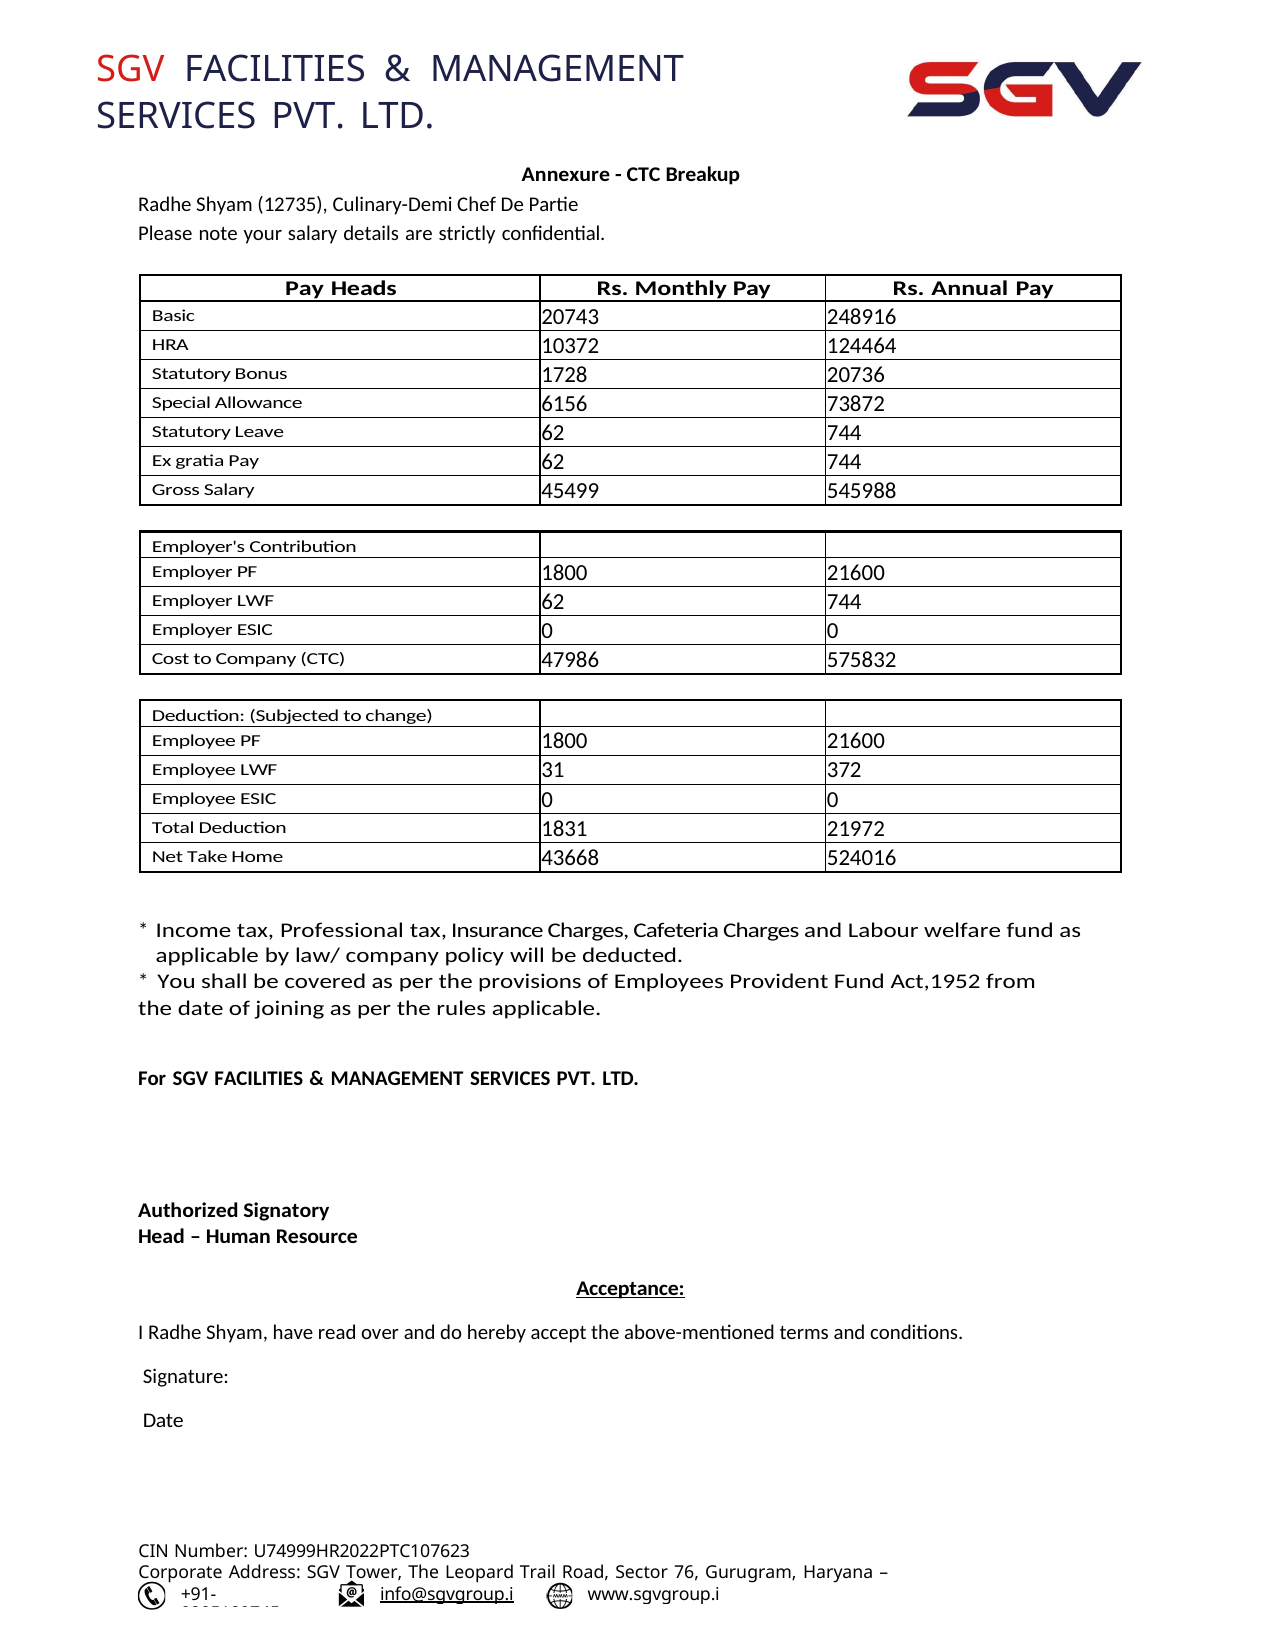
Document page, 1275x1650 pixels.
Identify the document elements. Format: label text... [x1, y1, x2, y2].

table_cell 372 [826, 756, 1120, 784]
table_cell 31 [541, 756, 825, 784]
table_header Employer's Contribution [141, 533, 539, 557]
table_cell 744 [826, 587, 1120, 615]
picture [905, 59, 1143, 118]
table_header Rs. Monthly Pay [541, 276, 825, 300]
table_cell 0 [541, 616, 825, 644]
text Date [143, 1407, 1125, 1432]
table_cell Total Deduction [141, 814, 539, 842]
table_cell 21600 [826, 727, 1120, 754]
table_cell 43668 [541, 843, 825, 871]
picture [338, 1580, 364, 1607]
table_cell 744 [826, 447, 1120, 475]
table_cell Employer PF [141, 558, 539, 586]
table_cell HRA [141, 331, 539, 359]
table_cell 1728 [541, 360, 825, 388]
table_cell 6156 [541, 389, 825, 417]
picture [546, 1582, 573, 1609]
table_cell 45499 [541, 476, 825, 504]
table_cell 248916 [826, 302, 1120, 330]
picture [137, 1581, 166, 1610]
table_cell 0 [826, 616, 1120, 644]
list You shall be covered as per the provisions of Employees Provident Fund Act,1952 from the date of joining as per the rules applicable. [138, 968, 1059, 1021]
table_header [826, 533, 1120, 557]
table_header [541, 701, 825, 726]
text Authorized Signatory Head – Human Resource [138, 1197, 374, 1248]
table_cell Employer ESIC [141, 616, 539, 644]
table_cell 1800 [541, 727, 825, 754]
table_header [826, 701, 1120, 726]
table_cell Employee ESIC [141, 785, 539, 813]
table_cell 1831 [541, 814, 825, 842]
table_cell Net Take Home [141, 843, 539, 871]
table_cell 0 [541, 785, 825, 813]
table_cell 21972 [826, 814, 1120, 842]
table_cell 575832 [826, 645, 1120, 673]
table_cell 62 [541, 418, 825, 446]
table_cell Cost to Company (CTC) [141, 645, 539, 673]
text Acceptance: [136, 1275, 1124, 1301]
table_cell 47986 [541, 645, 825, 673]
table_cell 744 [826, 418, 1120, 446]
text Radhe Shyam (12735), Culinary-Demi Chef De Partie [138, 191, 1125, 216]
table_cell 73872 [826, 389, 1120, 417]
text I Radhe Shyam, have read over and do hereby accept the above-mentioned terms and conditions. Signature: [138, 1319, 1004, 1389]
subtitle Annexure - CTC Breakup [136, 161, 1125, 187]
table_cell Statutory Leave [141, 418, 539, 446]
table_header Deduction: (Subjected to change) [141, 701, 539, 726]
table_cell 0 [826, 785, 1120, 813]
table_cell 524016 [826, 843, 1120, 871]
table_cell Statutory Bonus [141, 360, 539, 388]
table_cell Employee PF [141, 727, 539, 754]
table_header Pay Heads [141, 276, 539, 300]
table_cell Special Allowance [141, 389, 539, 417]
table_cell 62 [541, 447, 825, 475]
table_cell 21600 [826, 558, 1120, 586]
table_cell 10372 [541, 331, 825, 359]
text Please note your salary details are strictly confidential. [138, 220, 1125, 246]
table_cell 20743 [541, 302, 825, 330]
table_cell Employee LWF [141, 756, 539, 784]
table_cell 124464 [826, 331, 1120, 359]
table_cell 20736 [826, 360, 1120, 388]
table_cell Basic [141, 302, 539, 330]
table_cell 1800 [541, 558, 825, 586]
table_cell Gross Salary [141, 476, 539, 504]
table_header Rs. Annual Pay [826, 276, 1120, 300]
table_cell Employer LWF [141, 587, 539, 615]
table_cell Ex gratia Pay [141, 447, 539, 475]
table_cell 545988 [826, 476, 1120, 504]
text For SGV FACILITIES & MANAGEMENT SERVICES PVT. LTD. [138, 1065, 1125, 1090]
table_cell 62 [541, 587, 825, 615]
table_header [541, 533, 825, 557]
list Income tax, Professional tax, Insurance Charges, Cafeteria Charges and Labour welfare fund as applicable by law/ company policy will be deducted. [138, 917, 1125, 968]
